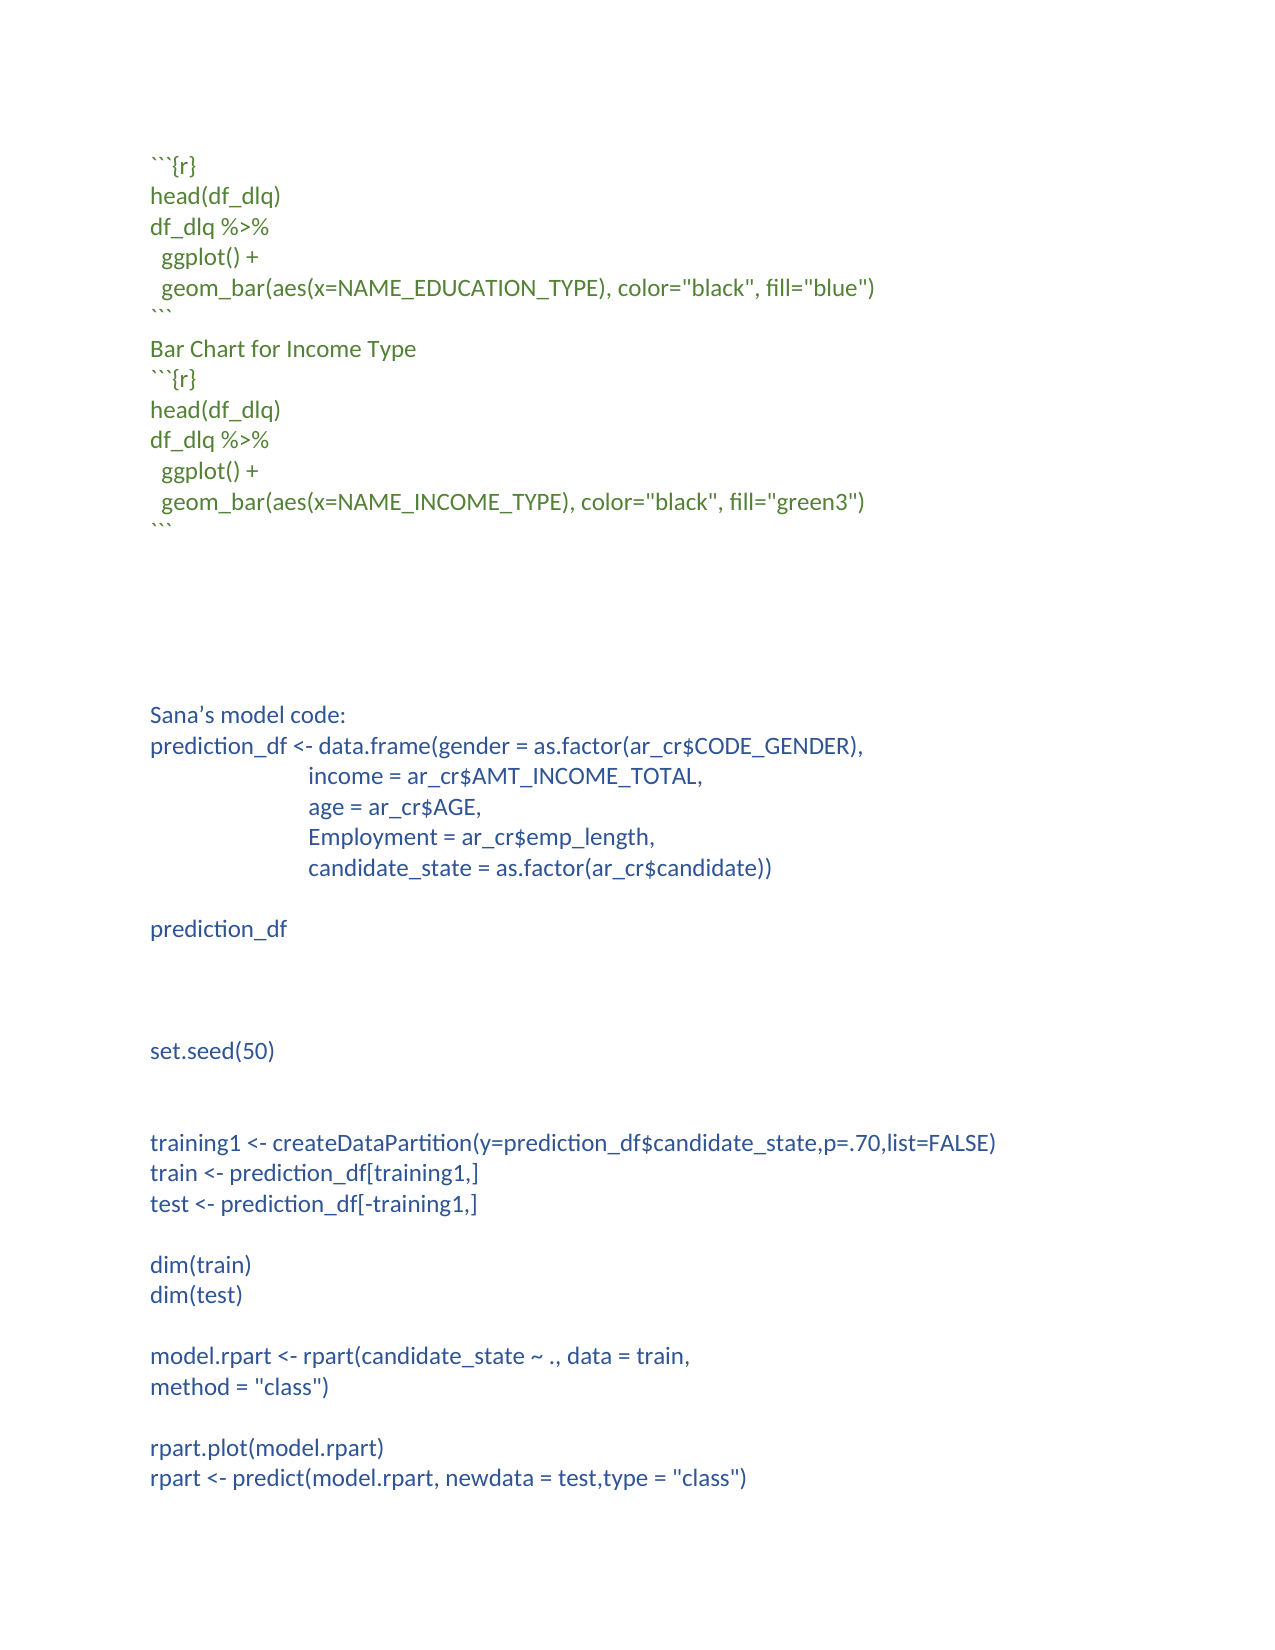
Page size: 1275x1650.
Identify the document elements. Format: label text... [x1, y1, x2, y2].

text prediction_df [150, 913, 1125, 943]
text geom_bar(aes(x=NAME_EDUCATION_TYPE), color="black", fill="blue") [150, 272, 1125, 303]
text training1 <- createDataPartition(y=prediction_df$candidate_state,p=.70,list=FALSE) [150, 1127, 1125, 1157]
text ```{r} [150, 364, 1125, 394]
text Employment = ar_cr$emp_length, [150, 821, 1125, 852]
text ```{r} [150, 150, 1125, 181]
text geom_bar(aes(x=NAME_INCOME_TYPE), color="black", fill="green3") [150, 486, 1125, 516]
text method = "class") [150, 1371, 1125, 1401]
text ggplot() + [150, 455, 1125, 486]
text age = ar_cr$AGE, [150, 791, 1125, 821]
text candidate_state = as.factor(ar_cr$candidate)) [150, 852, 1125, 882]
text Bar Chart for Income Type [150, 333, 1125, 364]
text rpart.plot(model.rpart) [150, 1432, 1125, 1462]
text train <- prediction_df[training1,] [150, 1157, 1125, 1188]
text ggplot() + [150, 242, 1125, 272]
text prediction_df <- data.frame(gender = as.factor(ar_cr$CODE_GENDER), [150, 730, 1125, 760]
text model.rpart <- rpart(candidate_state ~ ., data = train, [150, 1340, 1125, 1371]
text df_dlq %>% [150, 425, 1125, 455]
text ``` [150, 303, 1125, 333]
text head(df_dlq) [150, 181, 1125, 211]
text dim(test) [150, 1279, 1125, 1310]
text Sana’s model code: [150, 699, 1125, 730]
text dim(train) [150, 1249, 1125, 1279]
text head(df_dlq) [150, 394, 1125, 425]
text test <- prediction_df[-training1,] [150, 1188, 1125, 1218]
text income = ar_cr$AMT_INCOME_TOTAL, [150, 760, 1125, 791]
text ``` [150, 516, 1125, 547]
text set.seed(50) [150, 1035, 1125, 1066]
text df_dlq %>% [150, 211, 1125, 242]
text rpart <- predict(model.rpart, newdata = test,type = "class") [150, 1462, 1125, 1493]
